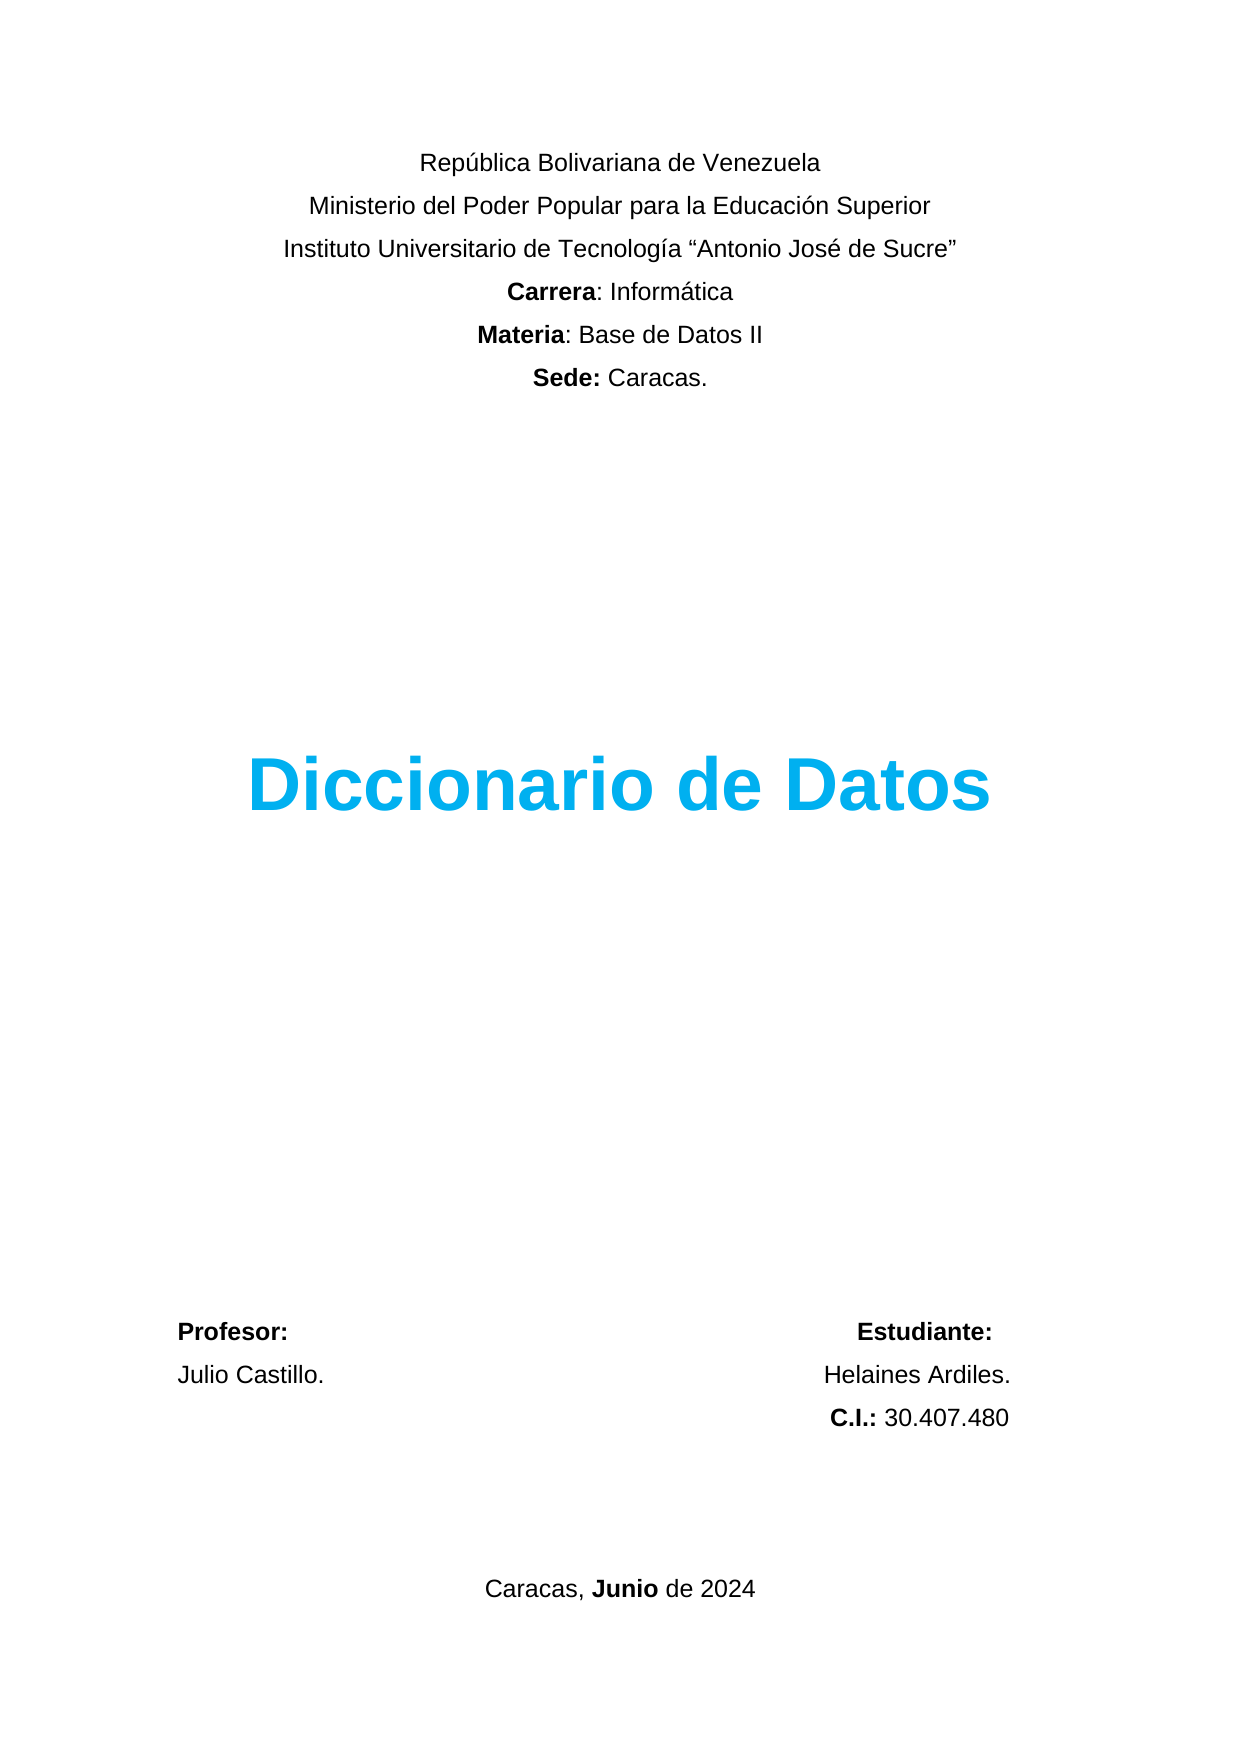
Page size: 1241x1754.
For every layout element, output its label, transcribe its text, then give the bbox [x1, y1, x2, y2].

text Materia: Base de Datos II [177, 320, 1063, 349]
text República Bolivariana de Venezuela [177, 148, 1063, 176]
text Caracas, Junio de 2024 [177, 1574, 1063, 1603]
text Instituto Universitario de Tecnología “Antonio José de Sucre” [177, 234, 1063, 263]
text Julio Castillo. Helaines Ardiles. [177, 1360, 1063, 1389]
text C.I.: 30.407.480 [177, 1403, 1063, 1432]
text Diccionario de Datos [177, 740, 1063, 826]
text Carrera: Informática [177, 277, 1063, 306]
text Ministerio del Poder Popular para la Educación Superior [177, 191, 1063, 219]
text Profesor: Estudiante: [177, 1317, 1063, 1346]
text Sede: Caracas. [177, 363, 1063, 392]
